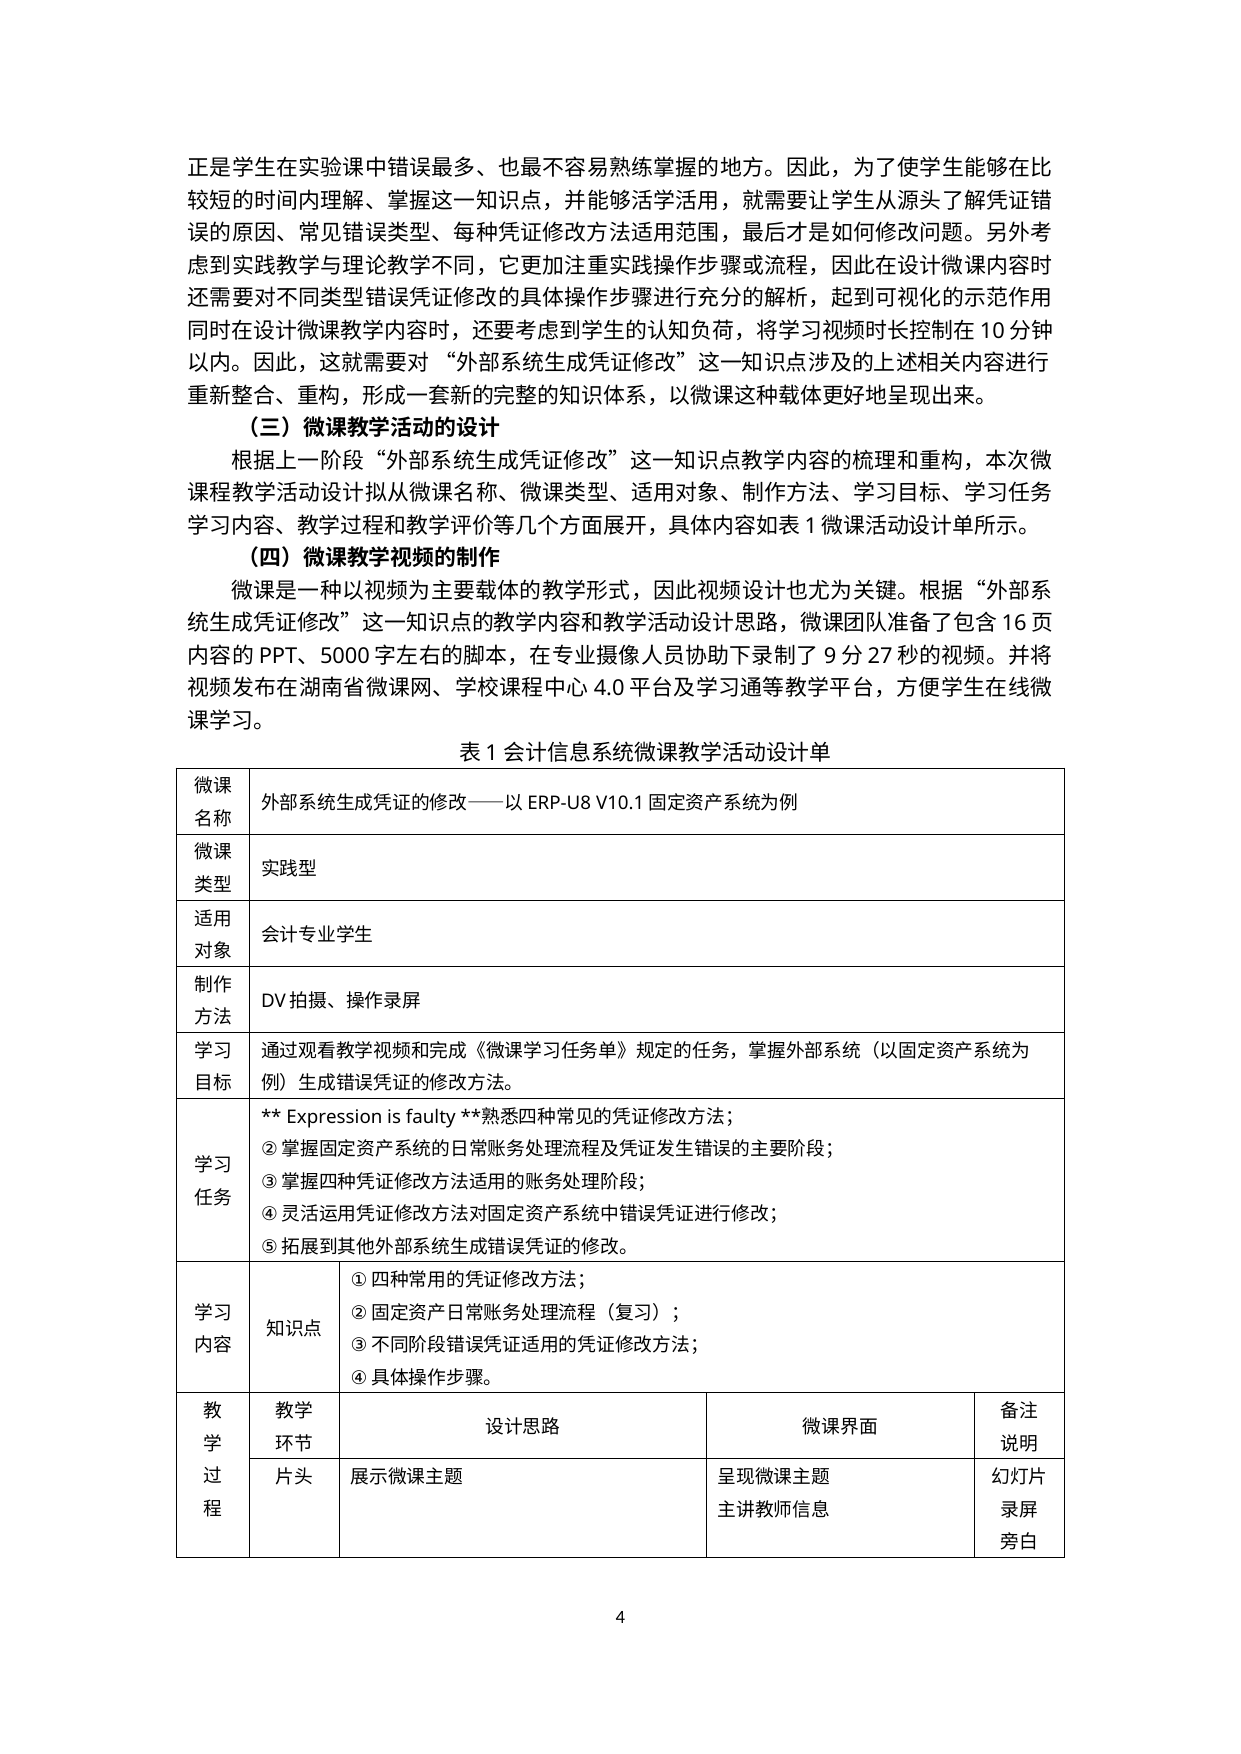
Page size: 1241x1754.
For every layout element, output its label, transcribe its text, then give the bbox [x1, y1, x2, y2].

text （三）微课教学活动的设计 [187, 410, 1053, 442]
table_header 微课名称 [177, 769, 249, 833]
table_cell 教 学 过 程 [177, 1393, 249, 1557]
table_cell 幻灯片 录屏 旁白 [975, 1459, 1064, 1557]
table_cell 制作方法 [177, 967, 249, 1032]
table_cell 片头 [250, 1459, 339, 1557]
table_cell 微课界面 [707, 1393, 974, 1458]
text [187, 150, 1053, 410]
table_cell 备注 说明 [975, 1393, 1064, 1458]
table_cell 教学 环节 [250, 1393, 339, 1458]
table_cell 呈现微课主题 主讲教师信息 [707, 1459, 974, 1557]
table_cell 会计专业学生 [250, 901, 1064, 966]
table_header 外部系统生成凭证的修改——以ERP-U8 V10.1固定资产系统为例 [250, 769, 1064, 833]
table_cell 学习目标 [177, 1033, 249, 1098]
table_cell 适用对象 [177, 901, 249, 966]
table_cell DV拍摄、操作录屏 [250, 967, 1064, 1032]
table_cell 通过观看教学视频和完成《微课学习任务单》规定的任务，掌握外部系统（以固定资产系统为例）生成错误凭证的修改方法。 [250, 1033, 1064, 1098]
table_cell ①熟悉四种常见的凭证修改方法； ②掌握固定资产系统的日常账务处理流程及凭证发生错误的主要阶段； ③掌握四种凭证修改方法适用的账务处理阶段； ④灵活运用凭证修改方法对固定资产系统中错误凭证进行修改； ⑤拓展到其他外部系统生成错误凭证的修改。 [250, 1099, 1064, 1261]
text 微课是一种以视频为主要载体的教学形式，因此视频设计也尤为关键。根据“外部系统生成凭证修改”这一知识点的教学内容和教学活动设计思路，微课团队准备了包含16页内容的PPT、5000字左右的脚本，在专业摄像人员协助下录制了9分27秒的视频。并将视频发布在湖南省微课网、学校课程中心4.0平台及学习通等教学平台，方便学生在线微课学习。 [187, 572, 1053, 735]
table_cell 学习任务 [177, 1099, 249, 1261]
table_cell 学习内容 [177, 1262, 249, 1392]
table_cell 知识点 [250, 1262, 339, 1392]
table_cell 微课类型 [177, 835, 249, 899]
table_cell 设计思路 [340, 1393, 706, 1458]
text 表1 会计信息系统微课教学活动设计单 [187, 735, 1053, 767]
table_cell 实践型 [250, 835, 1064, 899]
text （四）微课教学视频的制作 [187, 540, 1053, 572]
table_cell ①四种常用的凭证修改方法； ②固定资产日常账务处理流程（复习）； ③不同阶段错误凭证适用的凭证修改方法； ④具体操作步骤。 [340, 1262, 1064, 1392]
text 根据上一阶段“外部系统生成凭证修改”这一知识点教学内容的梳理和重构，本次微课程教学活动设计拟从微课名称、微课类型、适用对象、制作方法、学习目标、学习任务、学习内容、教学过程和教学评价等几个方面展开，具体内容如表1微课活动设计单所示。 [187, 442, 1053, 540]
table_cell 展示微课主题 [340, 1459, 706, 1557]
